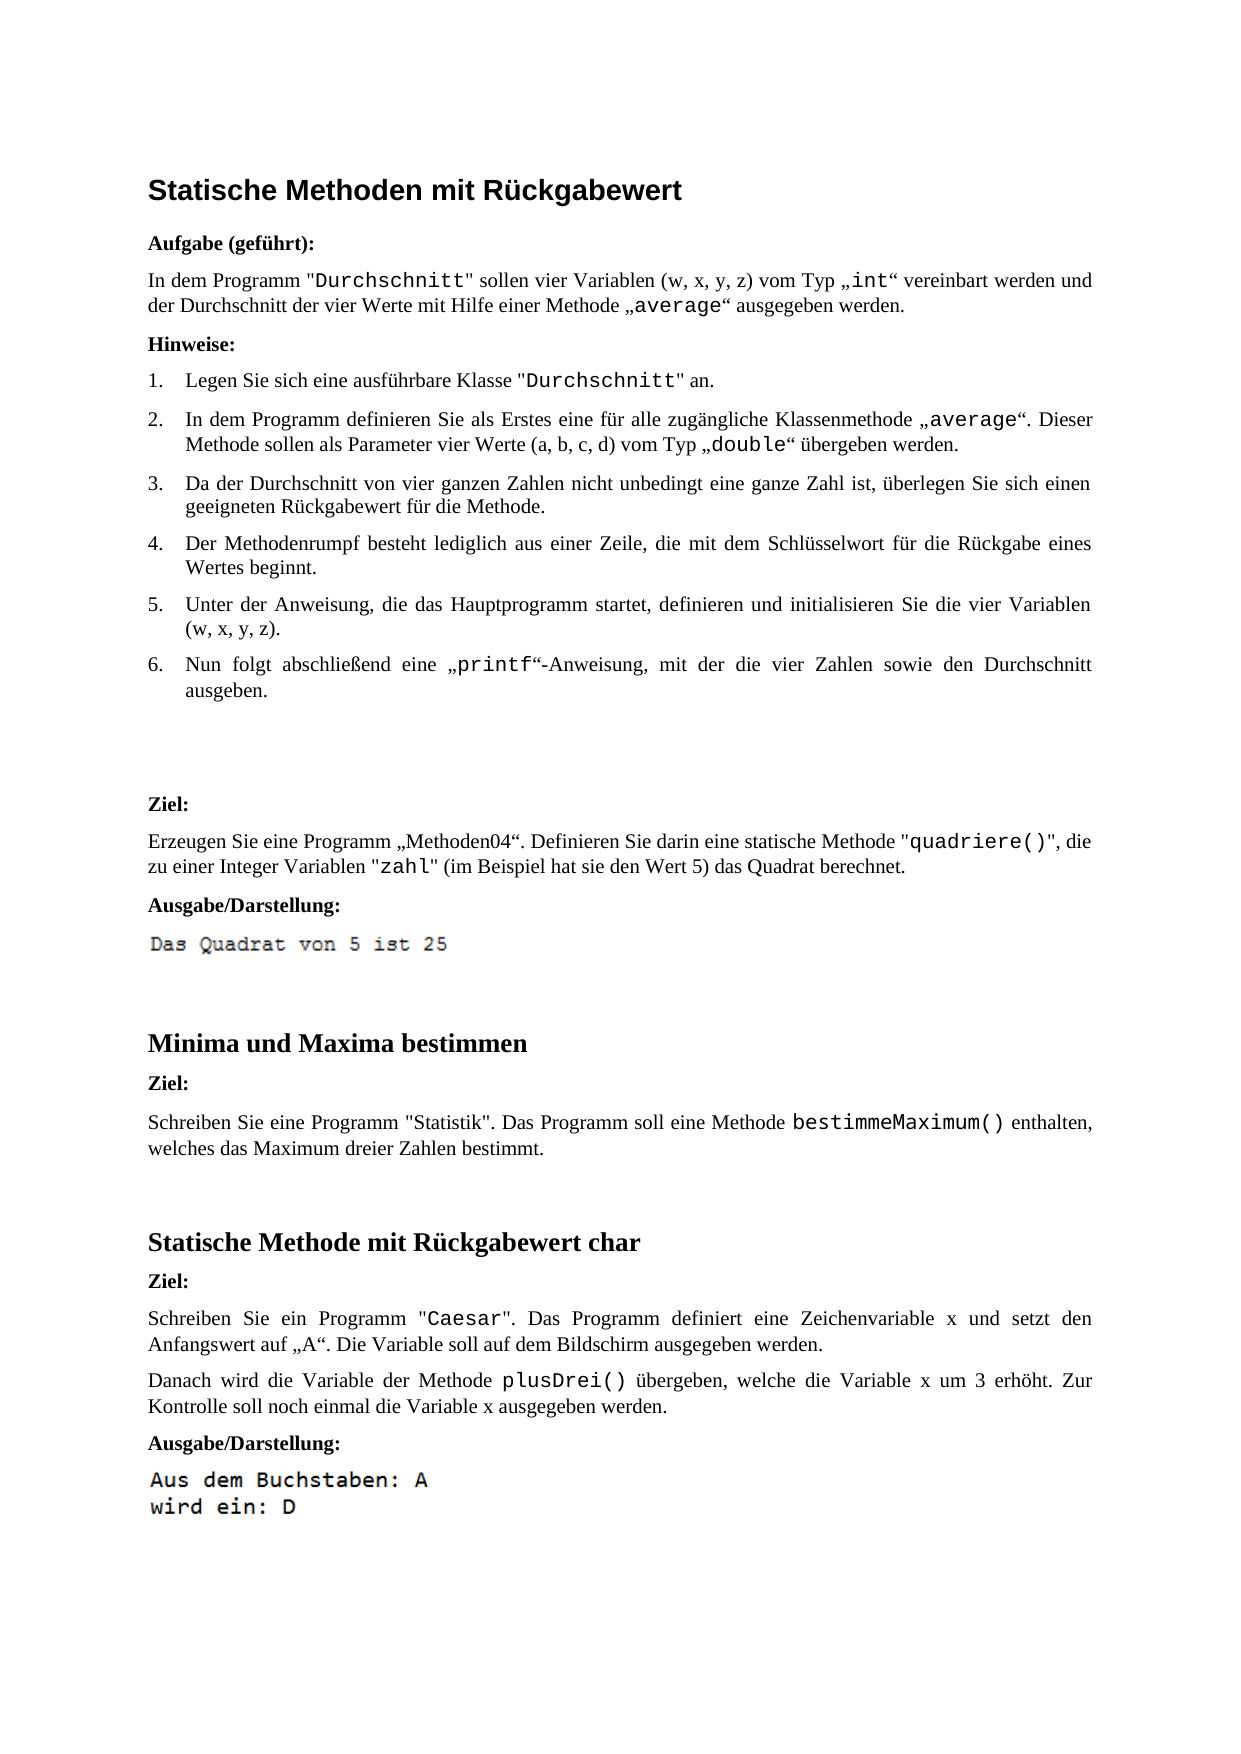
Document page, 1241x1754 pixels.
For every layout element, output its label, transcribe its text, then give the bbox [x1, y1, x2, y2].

text Hinweise: [148, 332, 1093, 356]
list Da der Durchschnitt von vier ganzen Zahlen nicht unbedingt eine ganze Zahl ist, überlegen Sie sich einen geeigneten Rückgabewert für die Methode. [148, 470, 1093, 518]
list Nun folgt abschließend eine „printf“-Anweisung, mit der die vier Zahlen sowie den Durchschnitt ausgeben. [148, 652, 1093, 702]
text Ziel: [148, 792, 1093, 816]
subtitle Minima und Maxima bestimmen [148, 1027, 1093, 1058]
list Unter der Anweisung, die das Hauptprogramm startet, definieren und initialisieren Sie die vier Variablen (w, x, y, z). [148, 592, 1093, 640]
text Schreiben Sie eine Programm "Statistik". Das Programm soll eine Methode bestimmeMaximum() enthalten, welches das Maximum dreier Zahlen bestimmt. [148, 1107, 1093, 1159]
text Aufgabe (geführt): [148, 231, 1093, 255]
text In dem Programm "Durchschnitt" sollen vier Variablen (w, x, y, z) vom Typ „int“ vereinbart werden und der Durchschnitt der vier Werte mit Hilfe einer Methode „average“ ausgegeben werden. [148, 268, 1093, 319]
text Ziel: [148, 1070, 1093, 1094]
list In dem Programm definieren Sie als Erstes eine für alle zugängliche Klassenmethode „average“. Dieser Methode sollen als Parameter vier Werte (a, b, c, d) vom Typ „double“ übergeben werden. [148, 406, 1093, 458]
text Ziel: [148, 1269, 1093, 1293]
subtitle Statische Methoden mit Rückgabewert [148, 173, 1093, 206]
list Legen Sie sich eine ausführbare Klasse "Durchschnitt" an. [148, 368, 1093, 394]
list Der Methodenrumpf besteht lediglich aus einer Zeile, die mit dem Schlüsselwort für die Rückgabe eines Wertes beginnt. [148, 531, 1093, 579]
text Schreiben Sie ein Programm "Caesar". Das Programm definiert eine Zeichenvariable x und setzt den Anfangswert auf „A“. Die Variable soll auf dem Bildschirm ausgegeben werden. [148, 1306, 1093, 1356]
text Ausgabe/Darstellung: [148, 893, 1093, 917]
picture [147, 929, 459, 961]
text Erzeugen Sie eine Programm „Methoden04“. Definieren Sie darin eine statische Methode "quadriere()", die zu einer Integer Variablen "zahl" (im Beispiel hat sie den Wert 5) das Quadrat berechnet. [148, 829, 1093, 880]
picture [147, 1467, 438, 1524]
text Danach wird die Variable der Methode plusDrei() übergeben, welche die Variable x um 3 erhöht. Zur Kontrolle soll noch einmal die Variable x ausgegeben werden. [148, 1368, 1093, 1418]
text Ausgabe/Darstellung: [148, 1431, 1093, 1455]
subtitle Statische Methode mit Rückgabewert char [148, 1226, 1093, 1257]
